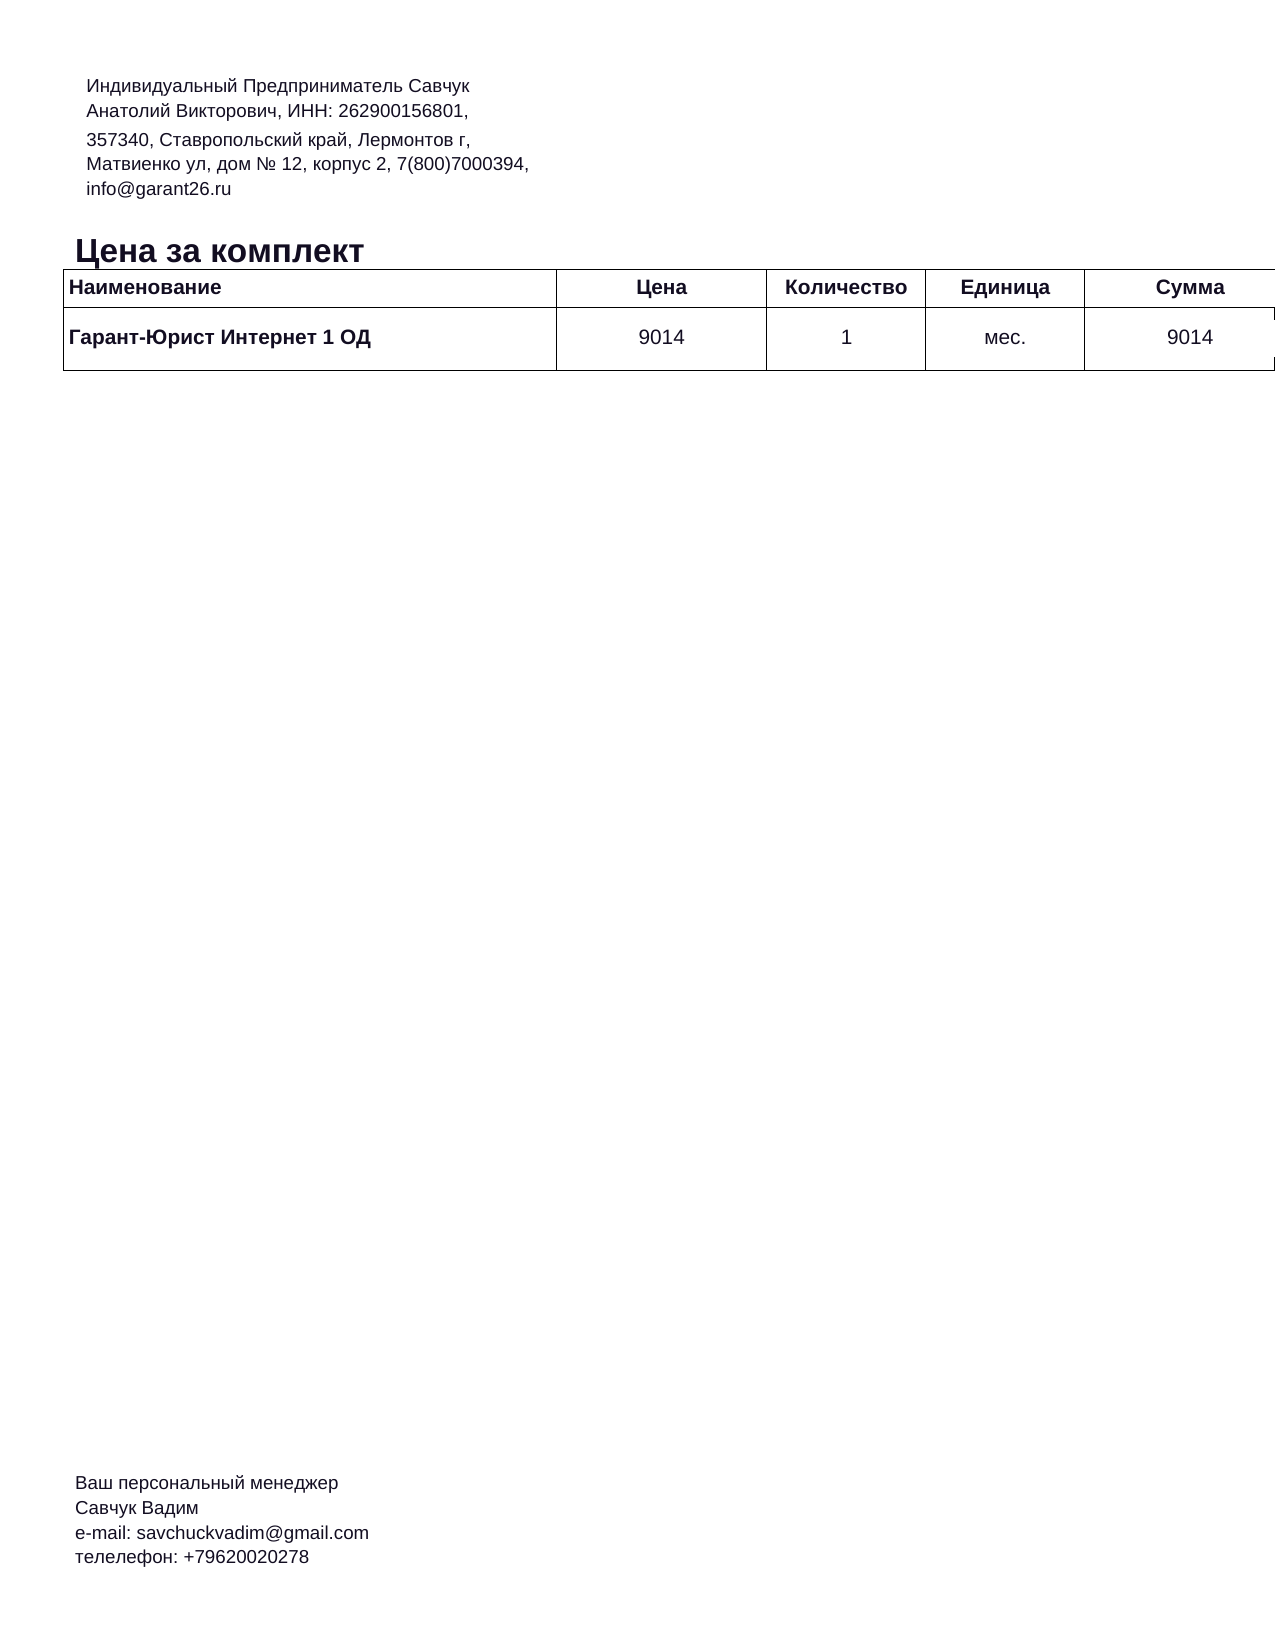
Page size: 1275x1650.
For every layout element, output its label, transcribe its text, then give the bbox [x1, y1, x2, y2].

table_header [928, 272, 1082, 306]
table_header [558, 272, 764, 306]
table_cell [557, 308, 766, 320]
table_cell [64, 308, 556, 370]
table_cell [926, 357, 1084, 370]
table_header [1087, 272, 1274, 306]
table_cell [1087, 322, 1274, 356]
table_header [769, 272, 923, 306]
table_cell [558, 322, 764, 356]
table_cell [767, 308, 925, 320]
table_cell [928, 322, 1082, 356]
table_header [66, 272, 554, 306]
table_cell [926, 308, 1084, 320]
table_cell [767, 357, 925, 370]
table_cell [769, 322, 923, 356]
table_cell [557, 357, 766, 370]
table_cell [1085, 308, 1274, 320]
table_cell [1085, 357, 1274, 370]
text Цена за комплект [75, 231, 1200, 269]
